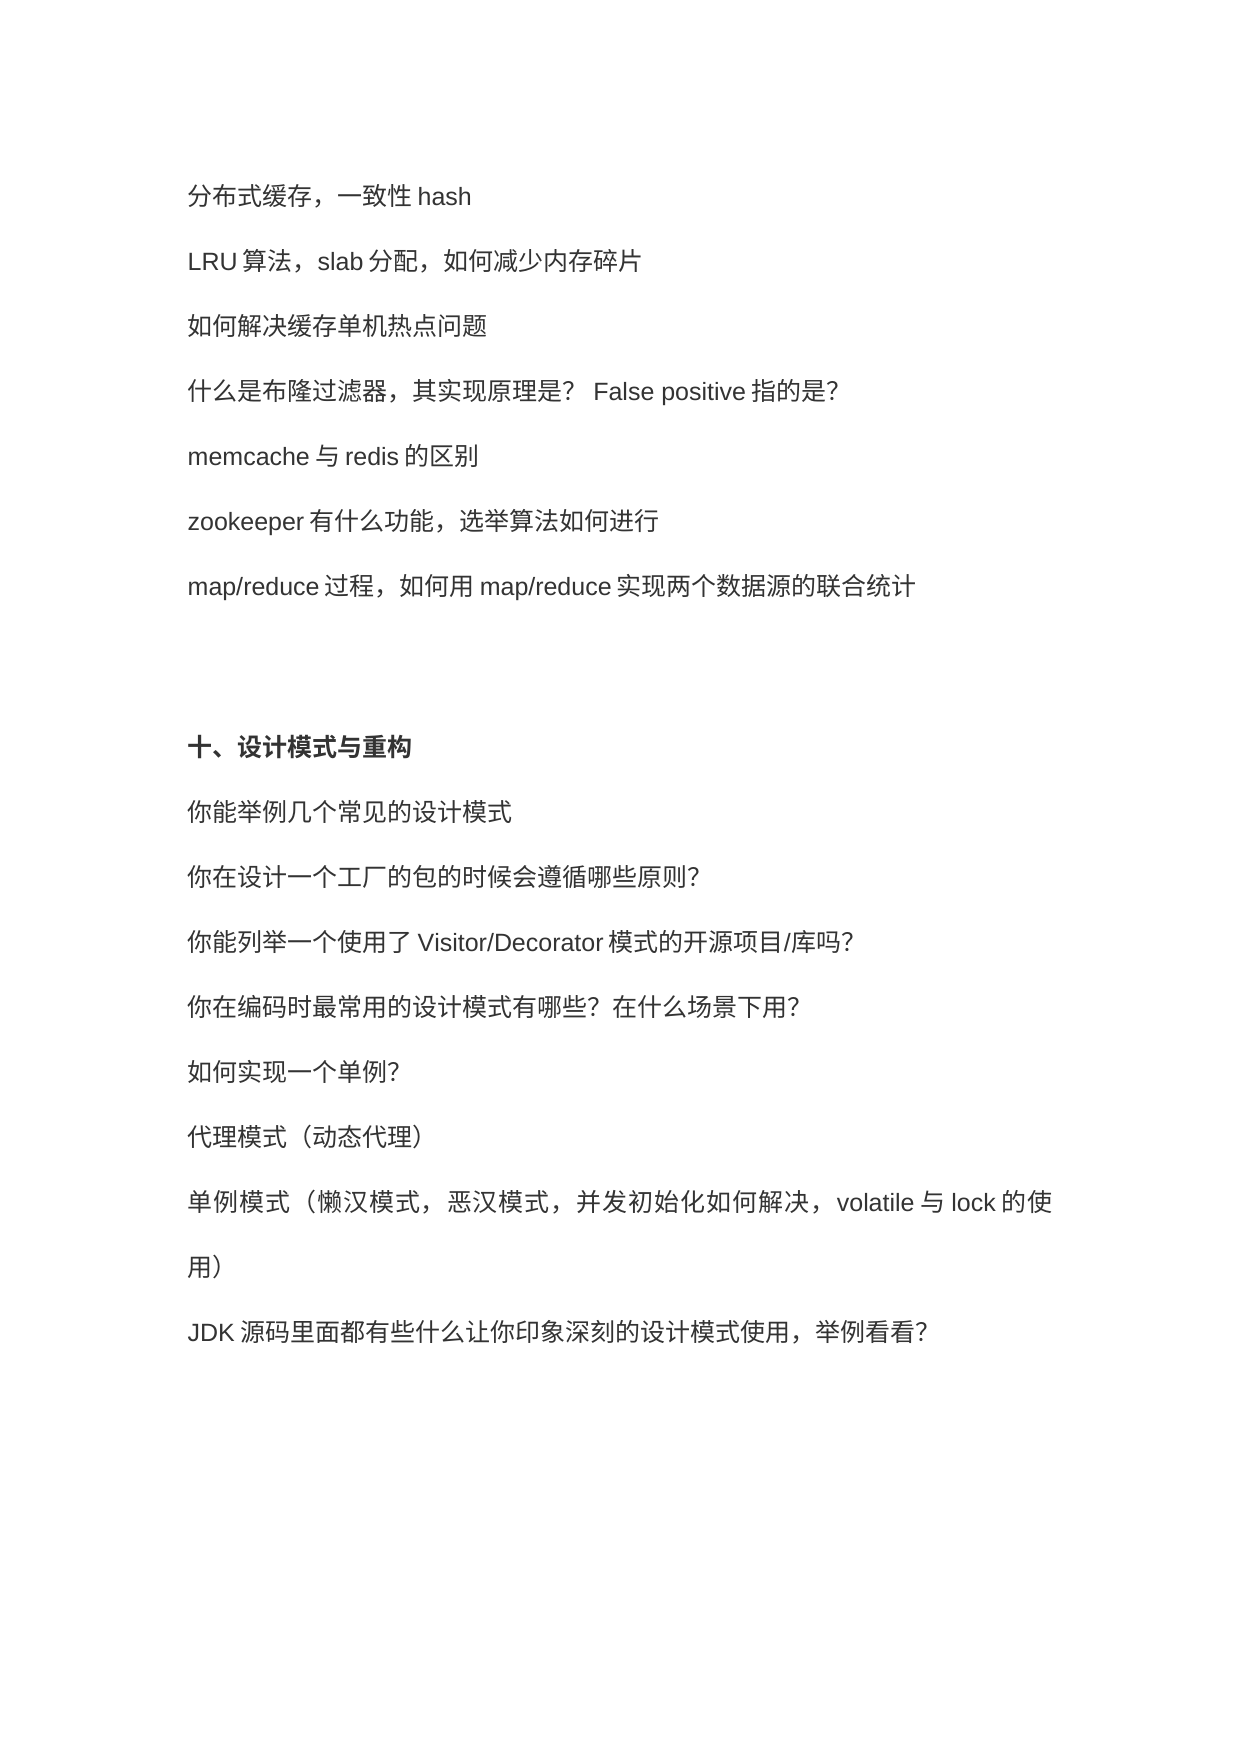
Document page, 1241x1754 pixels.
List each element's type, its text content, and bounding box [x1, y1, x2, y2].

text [187, 162, 1053, 617]
text 十、设计模式与重构 [187, 681, 1053, 778]
text 你能举例几个常见的设计模式 你在设计一个工厂的包的时候会遵循哪些原则？ 你能列举一个使用了Visitor/Decorator模式的开源项目/库吗？ 你在编码时最常用的设计模式有哪些？在什么场景下用？ 如何实现一个单例？ 代理模式（动态代理） 单例模式（懒汉模式，恶汉模式，并发初始化如何解决，volatile与lock的使用） JDK源码里面都有些什么让你印象深刻的设计模式使用，举例看看？ [187, 778, 1053, 1363]
